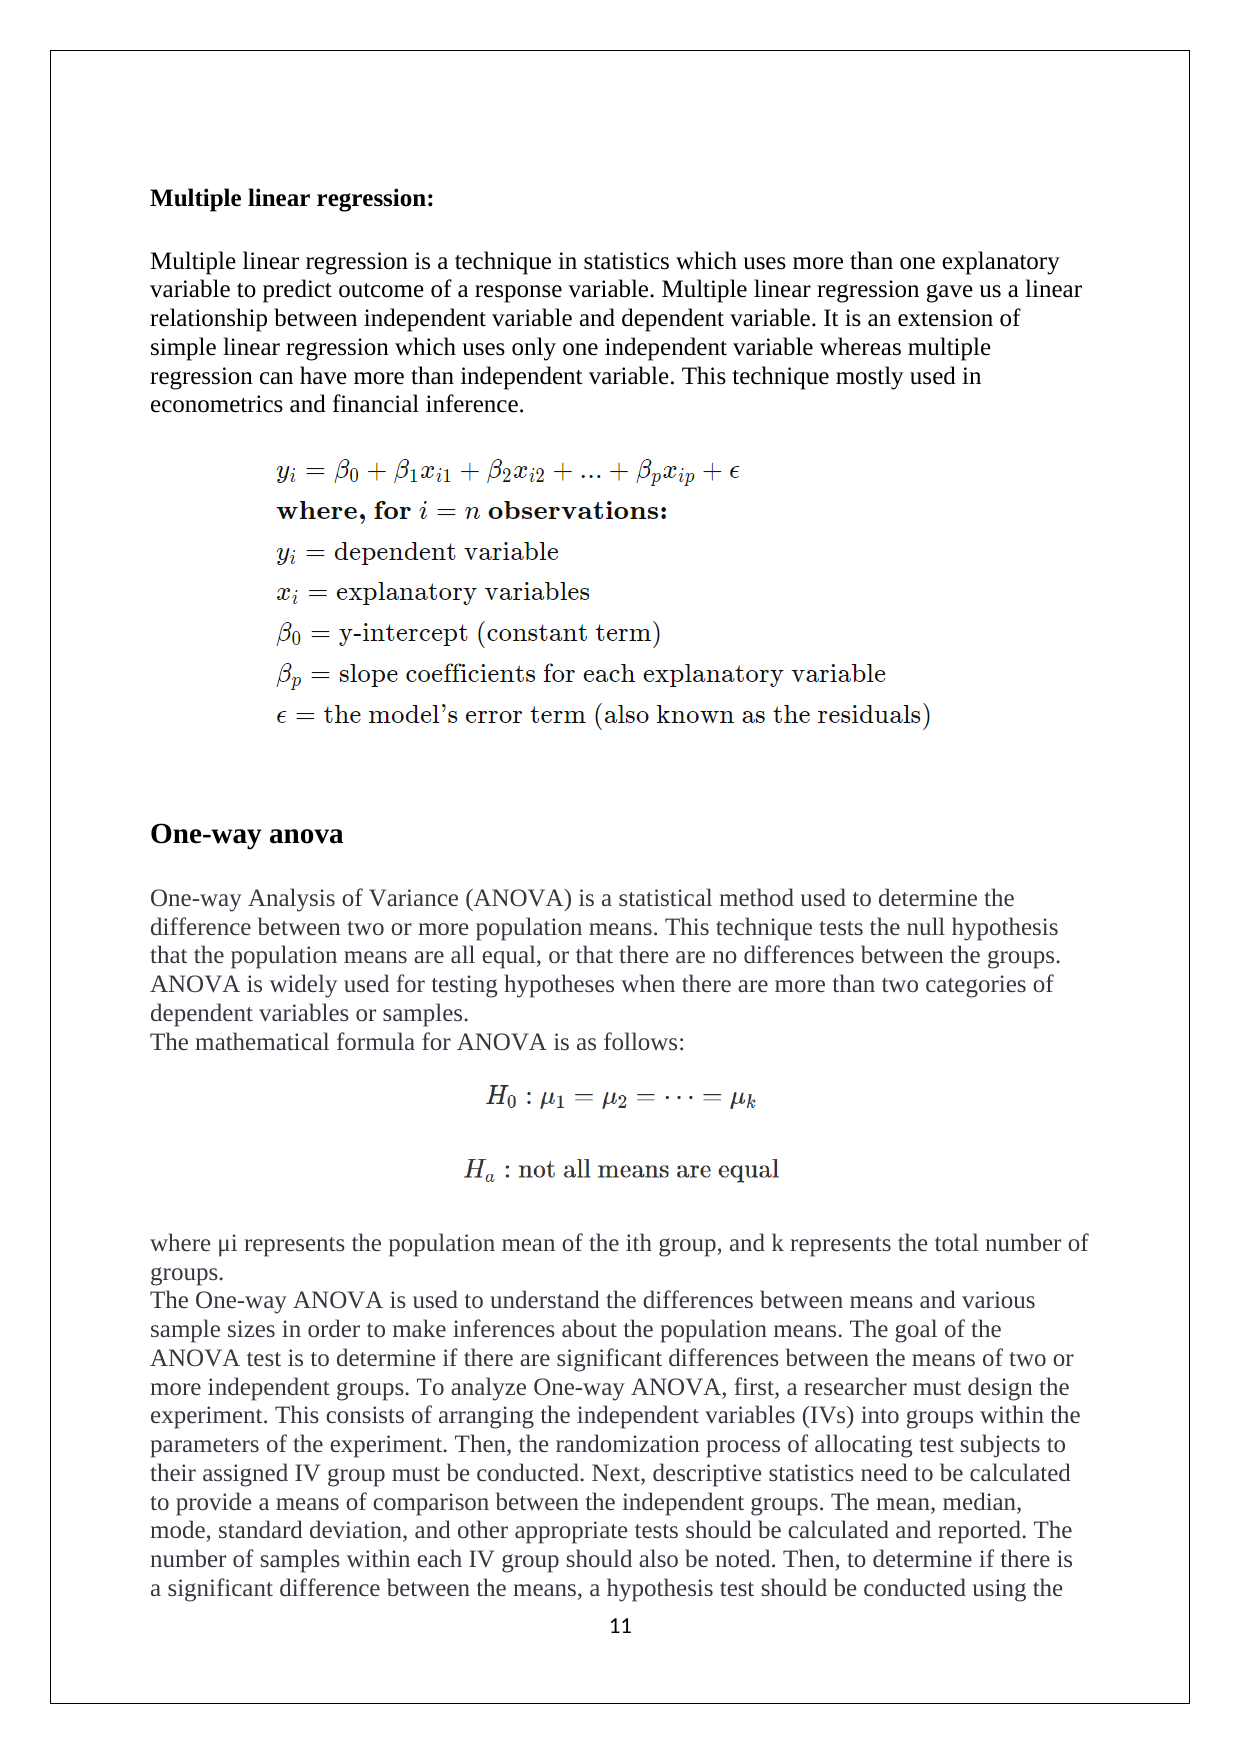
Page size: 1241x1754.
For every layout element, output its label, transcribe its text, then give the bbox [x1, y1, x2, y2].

picture [263, 448, 977, 777]
subtitle One-way Analysis of Variance (ANOVA) is a statistical method used to determine the difference between two or more population means. This technique tests the null hypothesis that the population means are all equal, or that there are no differences between the groups. ANOVA is widely used for testing hypotheses when there are more than two categories of dependent variables or samples. [150, 883, 1090, 1027]
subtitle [150, 1286, 1090, 1602]
subtitle Multiple linear regression is a technique in statistics which uses more than one explanatory variable to predict outcome of a response variable. Multiple linear regression gave us a linear relationship between independent variable and dependent variable. It is an extension of simple linear regression which uses only one independent variable whereas multiple regression can have more than independent variable. This technique mostly used in econometrics and financial inference. [150, 246, 1090, 418]
picture [433, 1067, 807, 1202]
subtitle Multiple linear regression: [150, 183, 1090, 212]
subtitle where μi represents the population mean of the ith group, and k represents the total number of groups. [150, 1228, 1090, 1286]
subtitle One-way anova [150, 816, 1090, 849]
subtitle The mathematical formula for ANOVA is as follows: [150, 1027, 1090, 1056]
